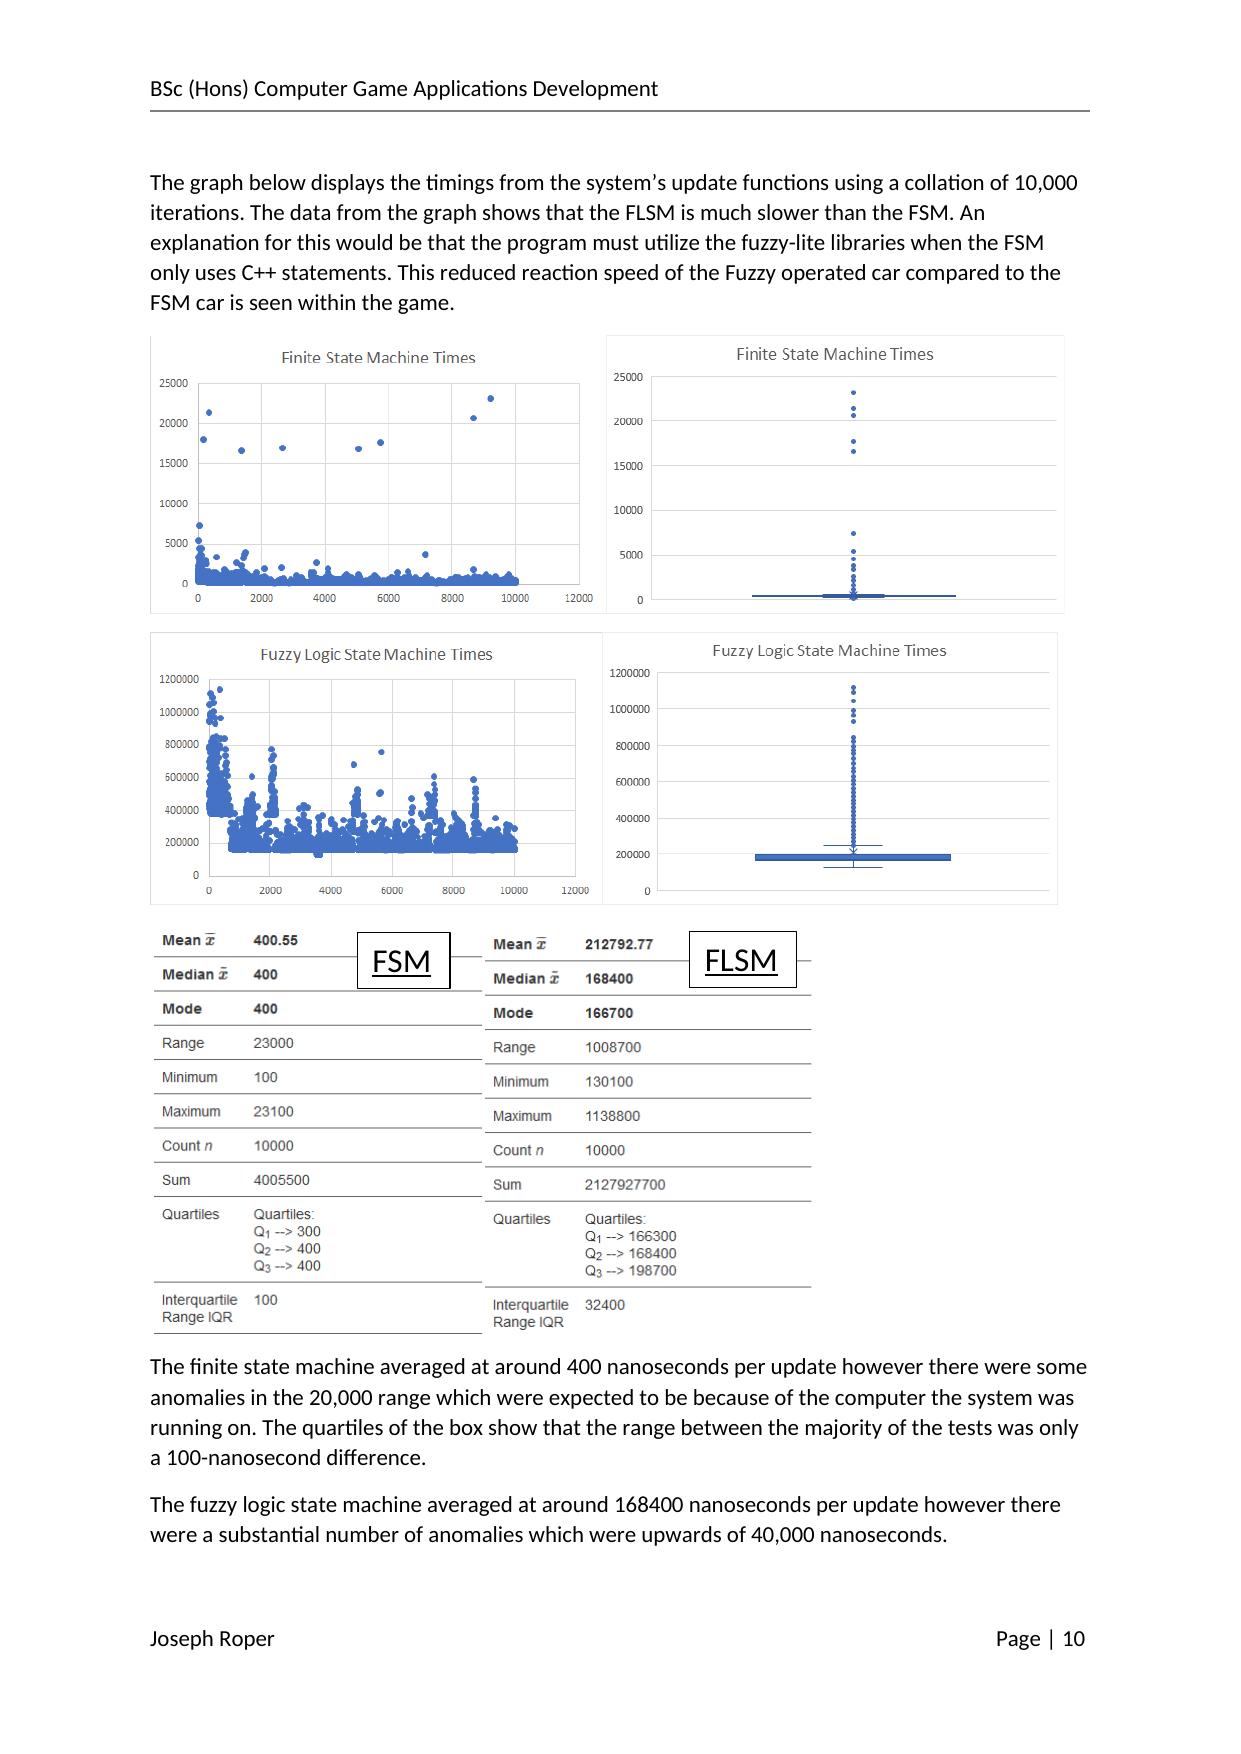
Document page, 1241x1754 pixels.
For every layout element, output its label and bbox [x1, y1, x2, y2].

picture [150, 923, 812, 1334]
picture [150, 335, 1065, 614]
picture [150, 632, 1058, 905]
